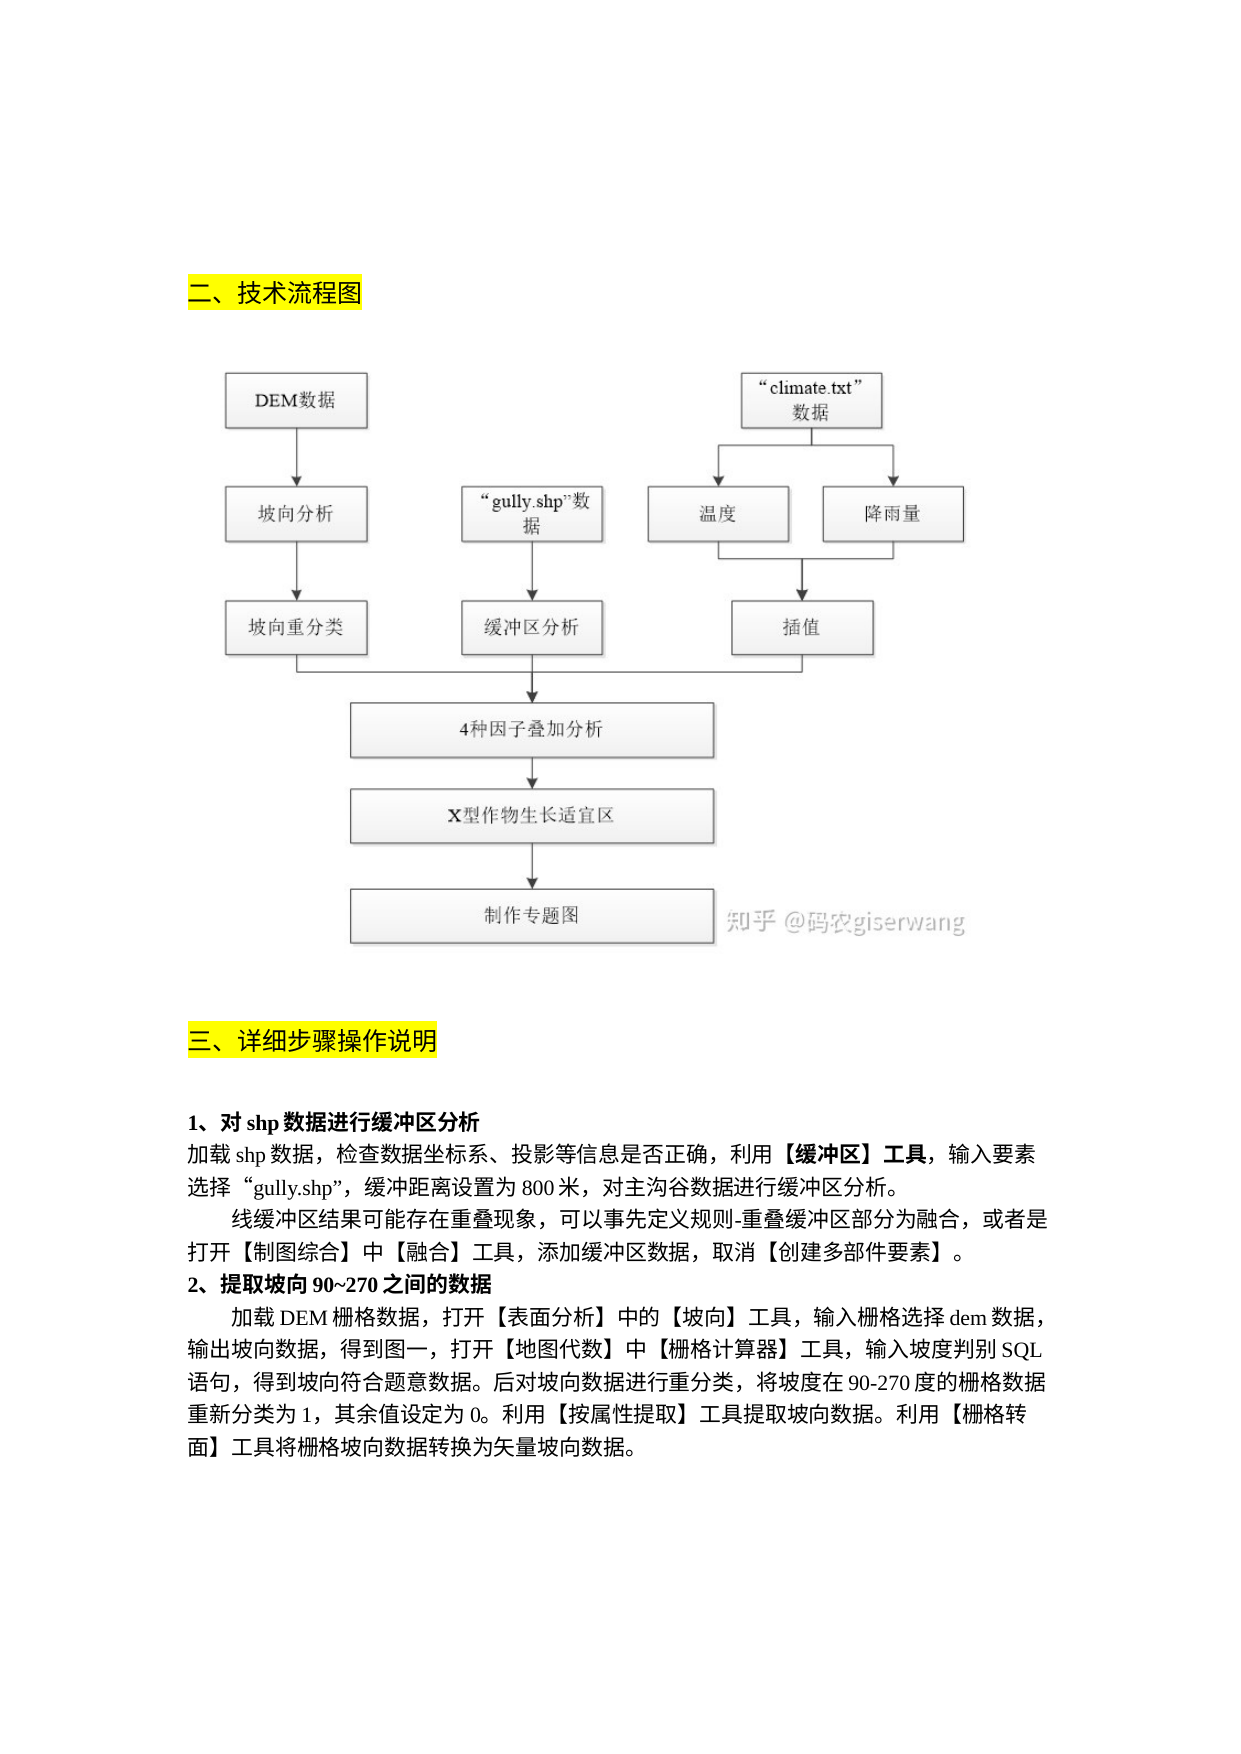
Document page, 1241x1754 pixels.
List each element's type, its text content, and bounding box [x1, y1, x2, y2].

text 线缓冲区结果可能存在重叠现象，可以事先定义规则-重叠缓冲区部分为融合，或者是打开【制图综合】中【融合】工具，添加缓冲区数据，取消【创建多部件要素】。 [187, 1202, 1053, 1267]
text 2、提取坡向90~270之间的数据 [187, 1267, 1053, 1299]
text 1、对shp数据进行缓冲区分析 [187, 1104, 1053, 1137]
text 加载shp数据，检查数据坐标系、投影等信息是否正确，利用【缓冲区】工具，输入要素选择“gully.shp”，缓冲距离设置为800米，对主沟谷数据进行缓冲区分析。 [187, 1137, 1053, 1202]
text 二、技术流程图 [187, 259, 1053, 324]
text 加载DEM栅格数据，打开【表面分析】中的【坡向】工具，输入栅格选择dem数据，输出坡向数据，得到图一，打开【地图代数】中【栅格计算器】工具，输入坡度判别SQL语句，得到坡向符合题意数据。后对坡向数据进行重分类，将坡度在90-270度的栅格数据重新分类为1，其余值设定为0。利用【按属性提取】工具提取坡向数据。利用【栅格转面】工具将栅格坡向数据转换为矢量坡向数据。 [187, 1299, 1053, 1462]
picture [177, 363, 985, 957]
text 三、详细步骤操作说明 [187, 1007, 1053, 1072]
